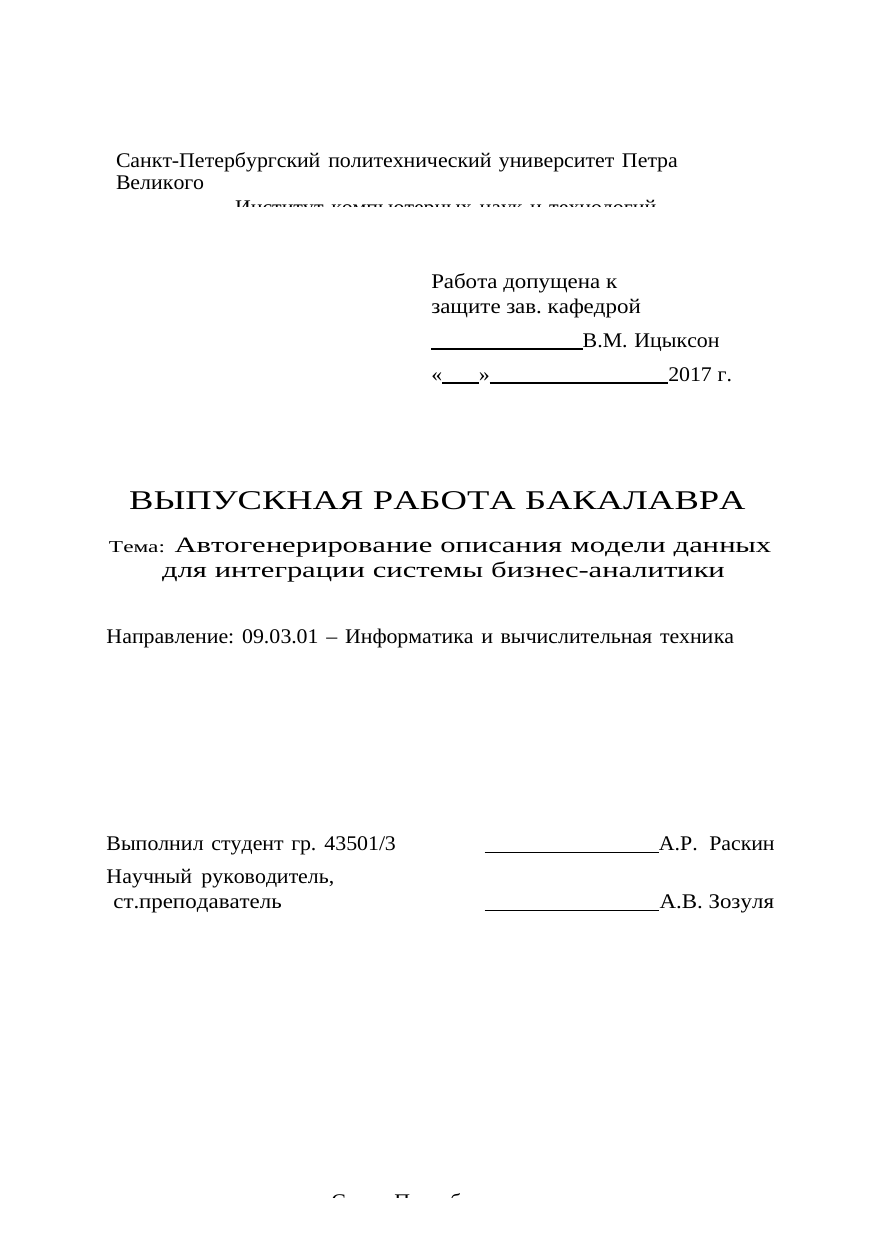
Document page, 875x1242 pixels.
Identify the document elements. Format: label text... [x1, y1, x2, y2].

text « » 2017 г. [431, 361, 791, 386]
text В.М. Ицыксон [431, 327, 791, 352]
subtitle Тема: Автогенерирование описания модели данных для интеграции системы бизнес-аналитики [109, 532, 791, 582]
text Направление: 09.03.01 – Информатика и вычислительная техника [106, 624, 791, 648]
text ст.преподаватель А.В. Зозуля [113, 889, 791, 913]
text Выполнил студент гр. 43501/3 А.Р. Раскин Научный руководитель, [106, 822, 780, 888]
subtitle ВЫПУСКНАЯ РАБОТА БАКАЛАВРА [96, 484, 778, 516]
text Работа допущена к защите зав. кафедрой [431, 269, 688, 318]
